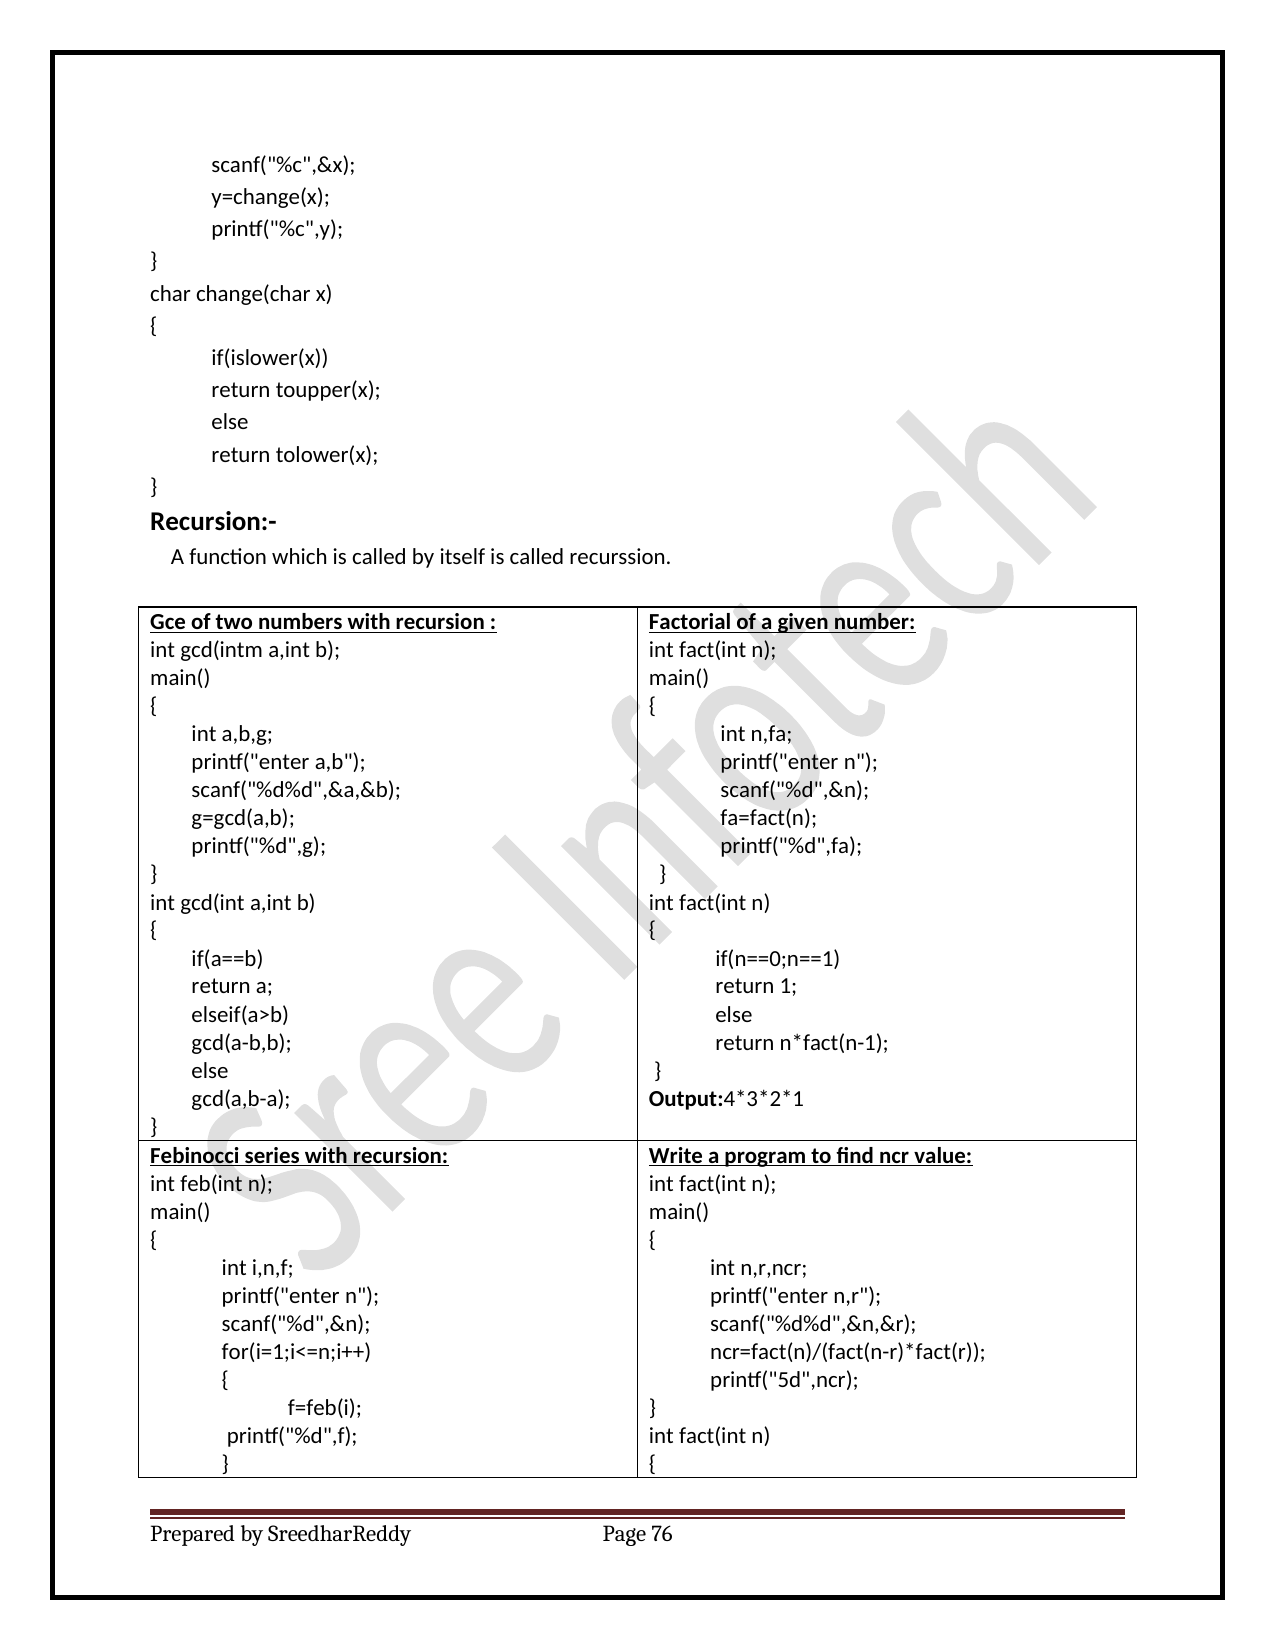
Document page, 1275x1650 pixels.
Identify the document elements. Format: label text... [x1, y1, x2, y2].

text scanf("%c",&x); [150, 150, 1125, 178]
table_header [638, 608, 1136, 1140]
text if(islower(x)) [150, 343, 1125, 371]
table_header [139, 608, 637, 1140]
text return tolower(x); [150, 440, 1125, 468]
text A function which is called by itself is called recurssion. [150, 542, 1125, 570]
text y=change(x); [150, 182, 1125, 210]
text { [150, 311, 1125, 339]
text Recursion:- [150, 504, 1125, 537]
text char change(char x) [150, 279, 1125, 307]
text return toupper(x); [150, 375, 1125, 403]
text } [150, 247, 1125, 274]
text } [150, 472, 1125, 500]
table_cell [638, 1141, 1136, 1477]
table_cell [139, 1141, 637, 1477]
text printf("%c",y); [150, 214, 1125, 242]
text else [150, 407, 1125, 436]
